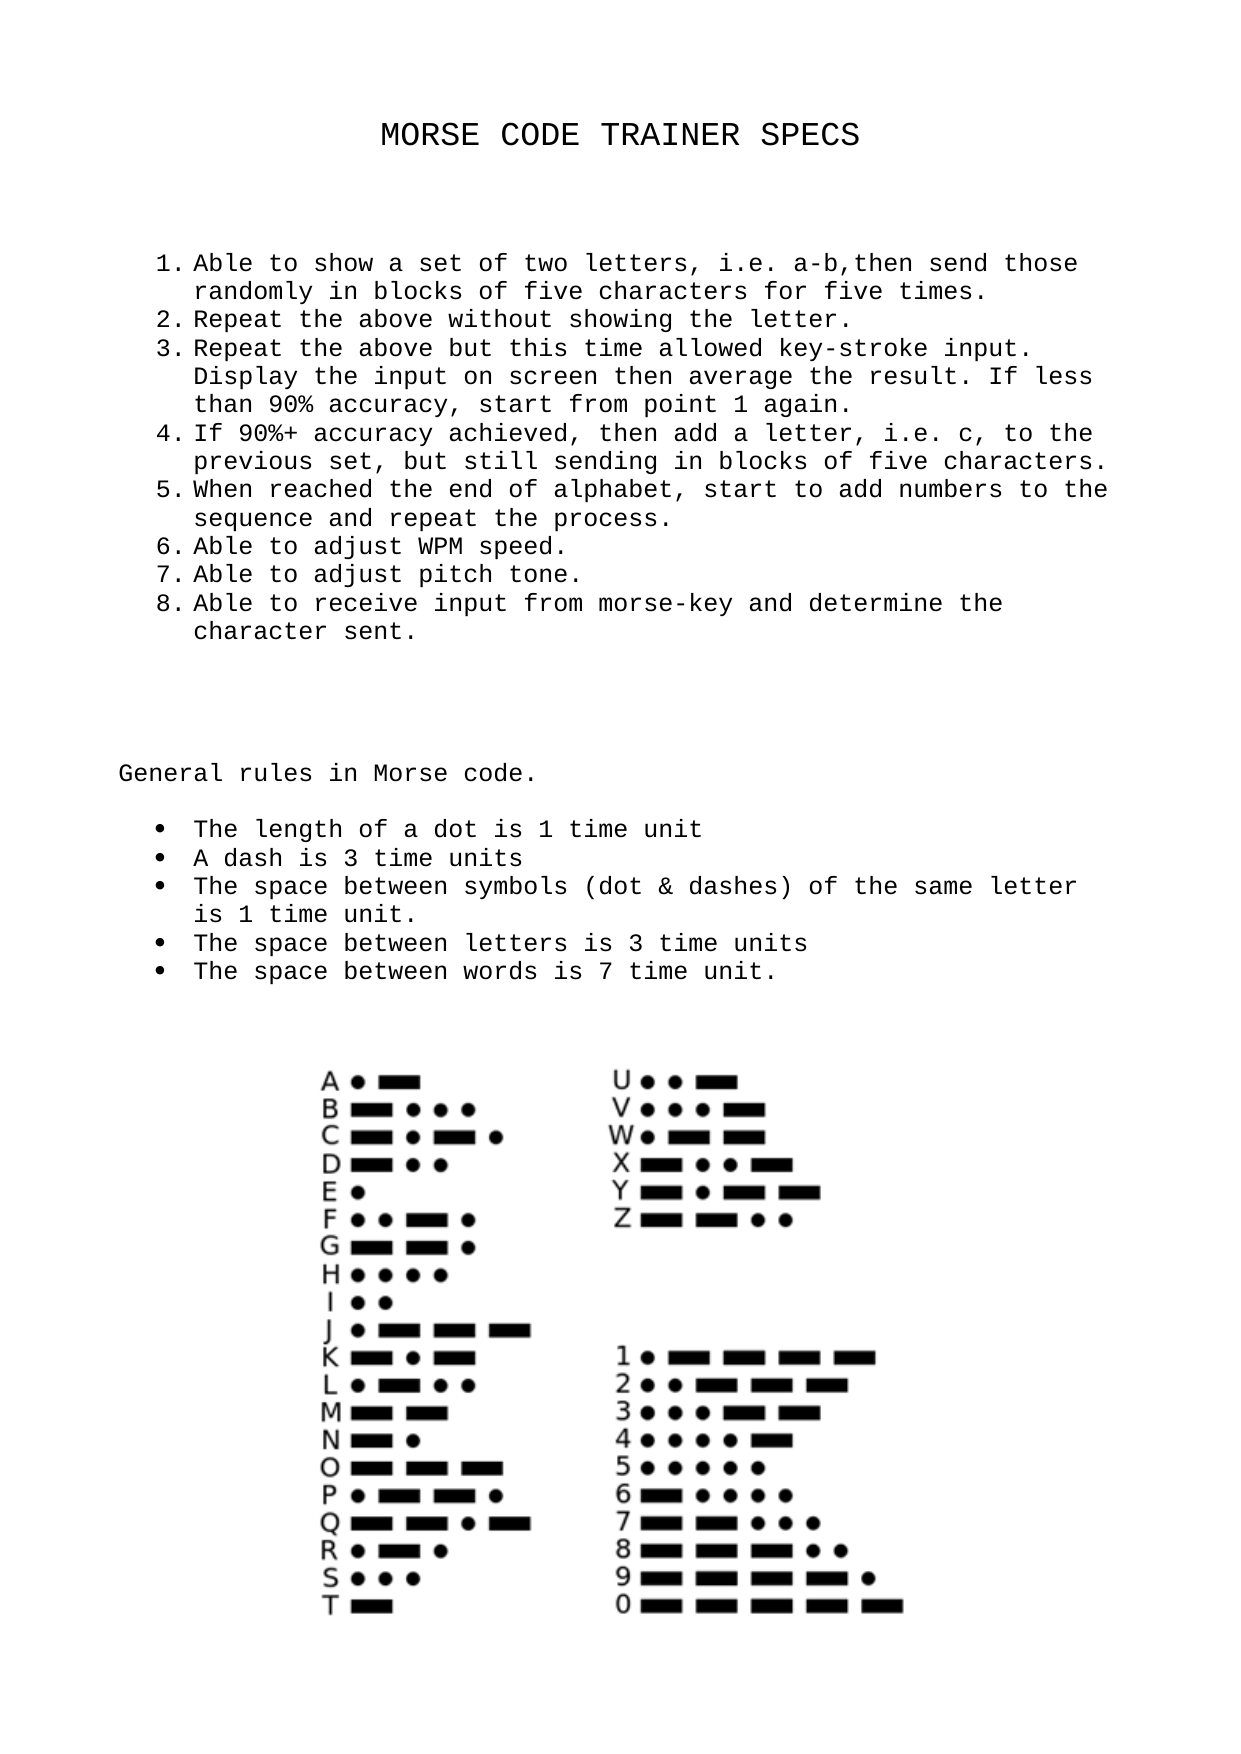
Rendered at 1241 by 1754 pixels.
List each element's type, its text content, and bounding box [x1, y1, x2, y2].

list When reached the end of alphabet, start to add numbers to the sequence and repeat the process. [156, 477, 1122, 534]
list A dash is 3 time units [156, 845, 1122, 874]
list Repeat the above but this time allowed key-stroke input. Display the input on screen then average the result. If less than 90% accuracy, start from point 1 again. [156, 335, 1122, 420]
list The space between symbols (dot & dashes) of the same letter is 1 time unit. [156, 874, 1122, 930]
list The length of a dot is 1 time unit [156, 817, 1122, 845]
list Able to adjust pitch tone. [156, 562, 1122, 590]
list Able to adjust WPM speed. [156, 534, 1122, 562]
list Able to receive input from morse-key and determine the character sent. [156, 590, 1122, 647]
text MORSE CODE TRAINER SPECS [118, 118, 1122, 156]
list If 90%+ accuracy achieved, then add a letter, i.e. c, to the previous set, but still sending in blocks of five characters. [156, 420, 1122, 477]
text General rules in Morse code. [118, 760, 1122, 789]
list Repeat the above without showing the letter. [156, 307, 1122, 335]
list The space between letters is 3 time units [156, 930, 1122, 959]
list The space between words is 7 time unit. [156, 959, 1122, 987]
list Able to show a set of two letters, i.e. a-b,then send those randomly in blocks of five characters for five times. [156, 250, 1122, 307]
picture [308, 1044, 932, 1642]
